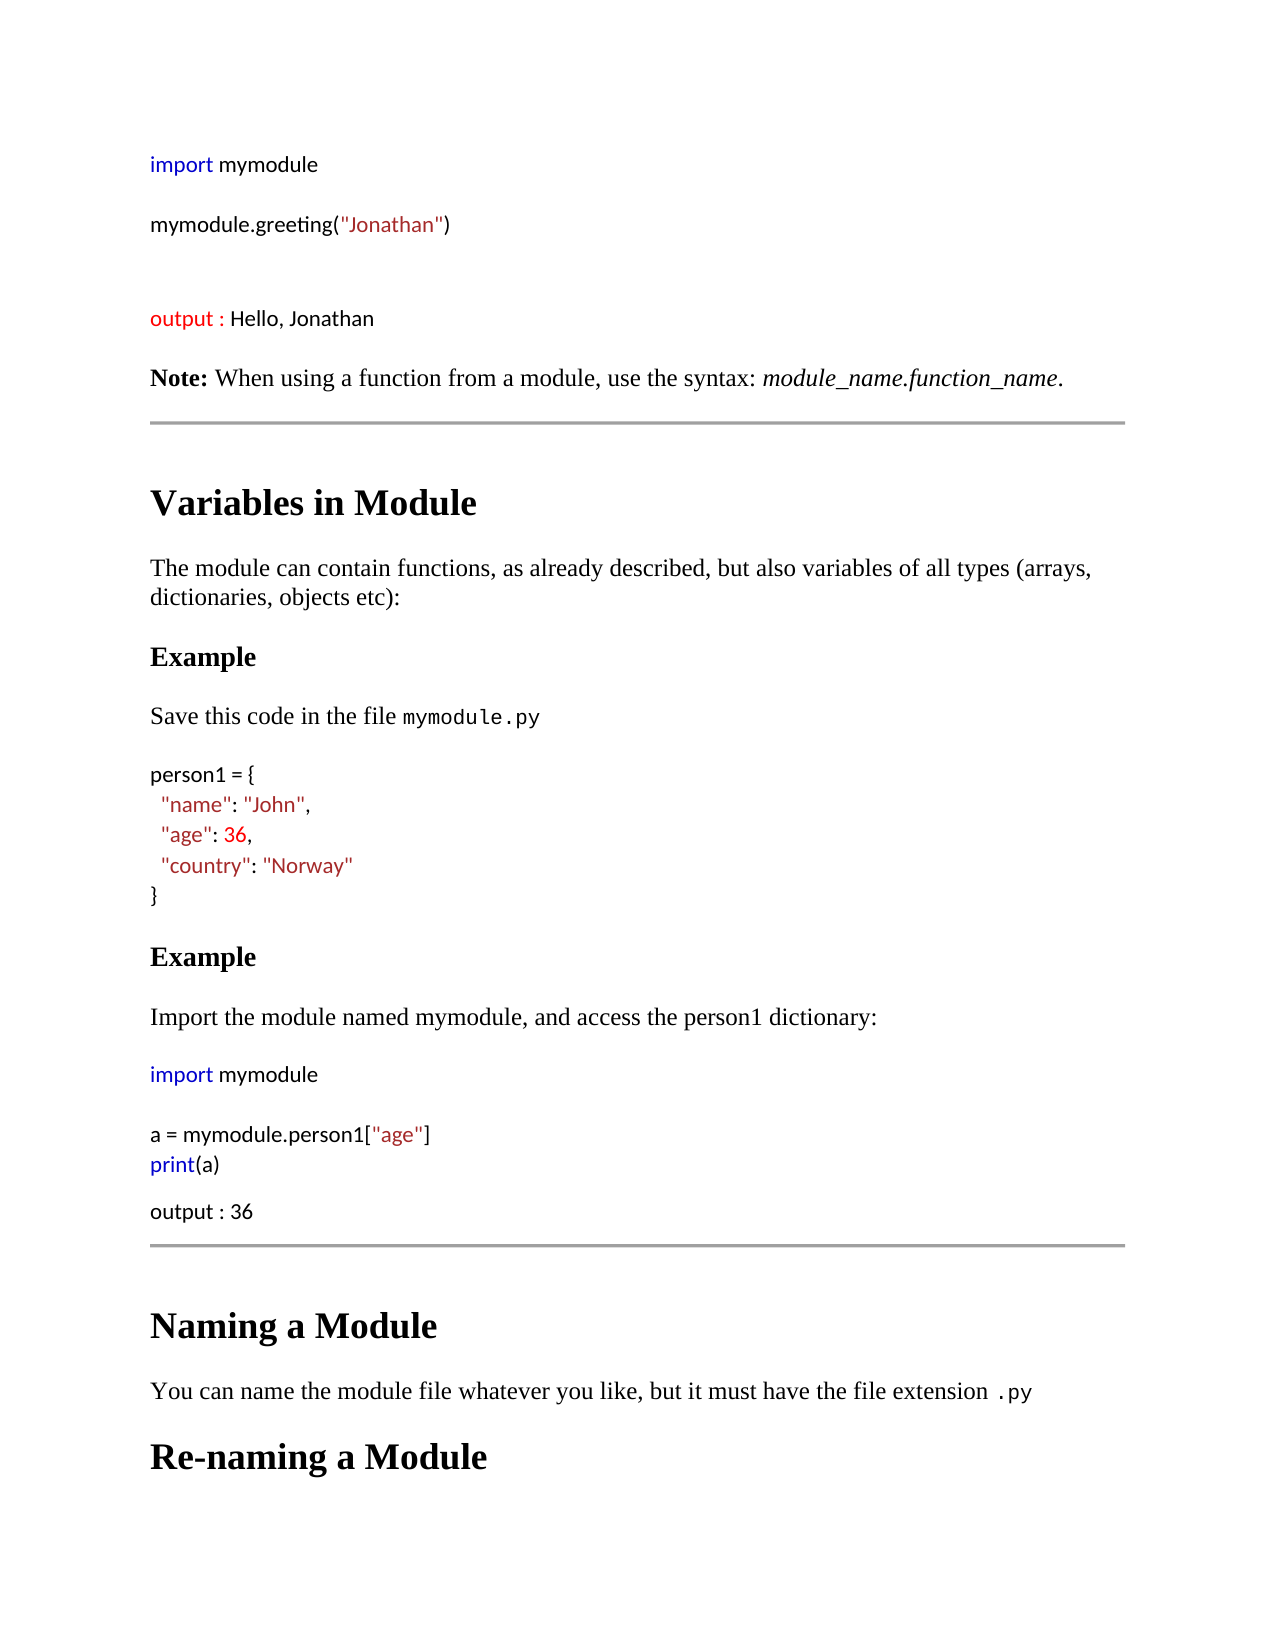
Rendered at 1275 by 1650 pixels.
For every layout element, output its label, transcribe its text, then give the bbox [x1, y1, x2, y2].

text import mymodule a = mymodule.person1["age"] print(a) [150, 1060, 1125, 1178]
text output : 36 [150, 1197, 1125, 1225]
text Save this code in the file mymodule.py [150, 701, 1125, 731]
subtitle Example [150, 640, 1125, 672]
text Import the module named mymodule, and access the person1 dictionary: [150, 1002, 1125, 1031]
text person1 = { "name": "John", "age": 36, "country": "Norway" } [150, 760, 1125, 909]
subtitle Variables in Module [150, 481, 1125, 524]
text import mymodule mymodule.greeting("Jonathan") [150, 150, 1125, 238]
text output : Hello, Jonathan [150, 304, 1125, 332]
subtitle Naming a Module [150, 1303, 1125, 1347]
text Note: When using a function from a module, use the syntax: module_name.function_name. [150, 363, 1125, 392]
text The module can contain functions, as already described, but also variables of all types (arrays, dictionaries, objects etc): [150, 553, 1125, 611]
subtitle Example [150, 940, 1125, 973]
subtitle Re-naming a Module [150, 1434, 1125, 1478]
text You can name the module file whatever you like, but it must have the file extension .py [150, 1376, 1125, 1405]
